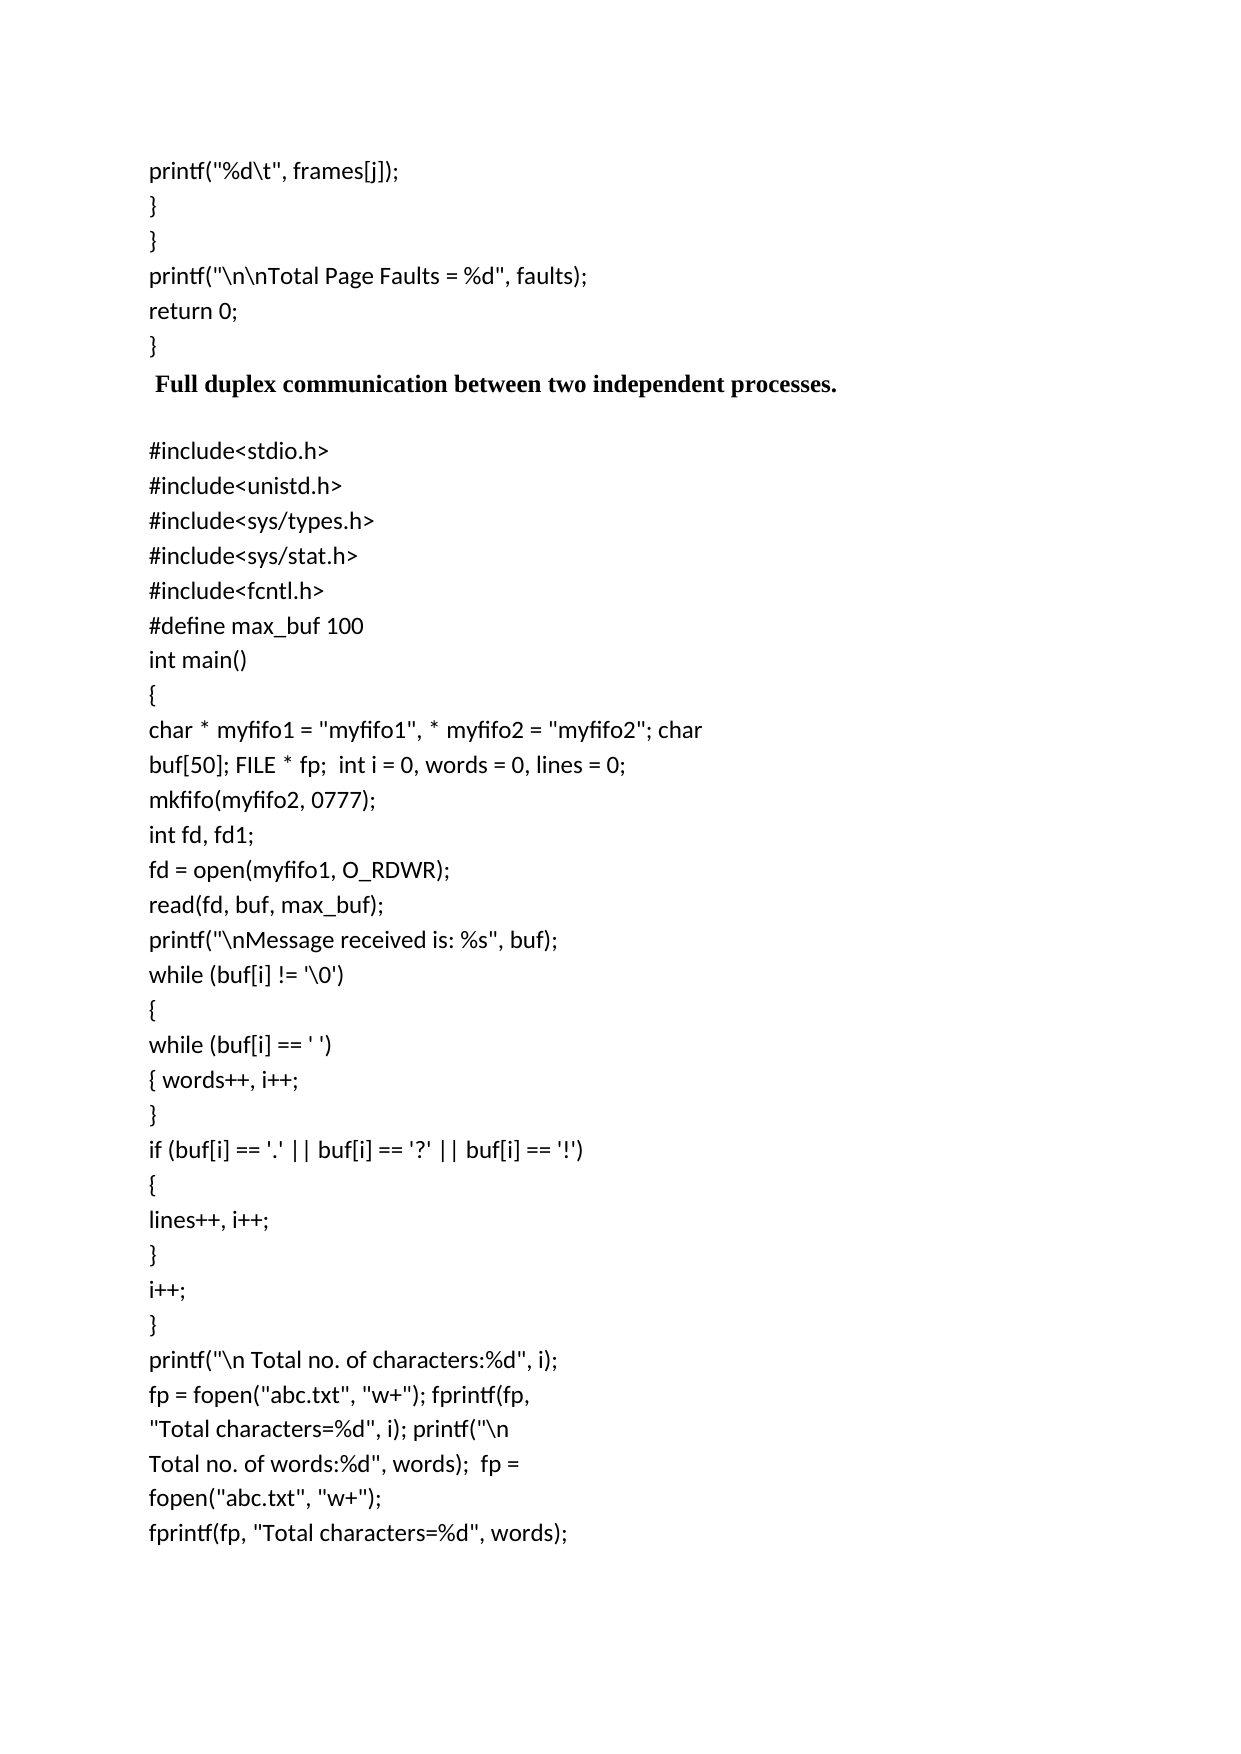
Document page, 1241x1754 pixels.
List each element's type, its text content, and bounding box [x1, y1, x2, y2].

text { [148, 679, 730, 710]
text fd = open(myfifo1, O_RDWR); [148, 854, 730, 884]
text i++; [148, 1274, 730, 1304]
text } [148, 1309, 730, 1339]
text printf("\nMessage received is: %s", buf); [148, 924, 730, 954]
text } [148, 330, 168, 361]
text } [148, 190, 730, 221]
text } [148, 1239, 730, 1269]
text mkfifo(myfifo2, 0777); [148, 784, 730, 814]
text if (buf[i] == '.' || buf[i] == '?' || buf[i] == '!') [148, 1134, 730, 1164]
text #include<unistd.h> [148, 470, 730, 501]
text #include<sys/types.h> [148, 505, 730, 536]
text #include<stdio.h> [148, 435, 730, 466]
text fp = fopen("abc.txt", "w+"); fprintf(fp, "Total characters=%d", i); printf("\n Total no. of words:%d", words); fp = fopen("abc.txt", "w+"); [148, 1379, 561, 1513]
text Full duplex communication between two independent processes. [148, 369, 879, 398]
text fprintf(fp, "Total characters=%d", words); [148, 1517, 730, 1548]
text { [148, 994, 730, 1024]
text { [148, 1169, 730, 1199]
text lines++, i++; [148, 1204, 730, 1234]
text printf("\n Total no. of characters:%d", i); [148, 1344, 730, 1374]
text #include<sys/stat.h> [148, 540, 730, 571]
text } [148, 1099, 730, 1129]
text { words++, i++; [148, 1064, 730, 1094]
text #include<fcntl.h> #define max_buf 100 int main() [148, 575, 406, 675]
text } [148, 225, 730, 256]
text read(fd, buf, max_buf); [148, 889, 730, 919]
text int fd, fd1; [148, 819, 730, 849]
text while (buf[i] == ' ') [148, 1029, 730, 1059]
text printf("\n\nTotal Page Faults = %d", faults); [148, 260, 730, 291]
text char * myfifo1 = "myfifo1", * myfifo2 = "myfifo2"; char buf[50]; FILE * fp; int i = 0, words = 0, lines = 0; [148, 714, 786, 779]
text printf("%d\t", frames[j]); [148, 155, 730, 186]
text while (buf[i] != '\0') [148, 959, 730, 989]
text return 0; [148, 295, 730, 326]
